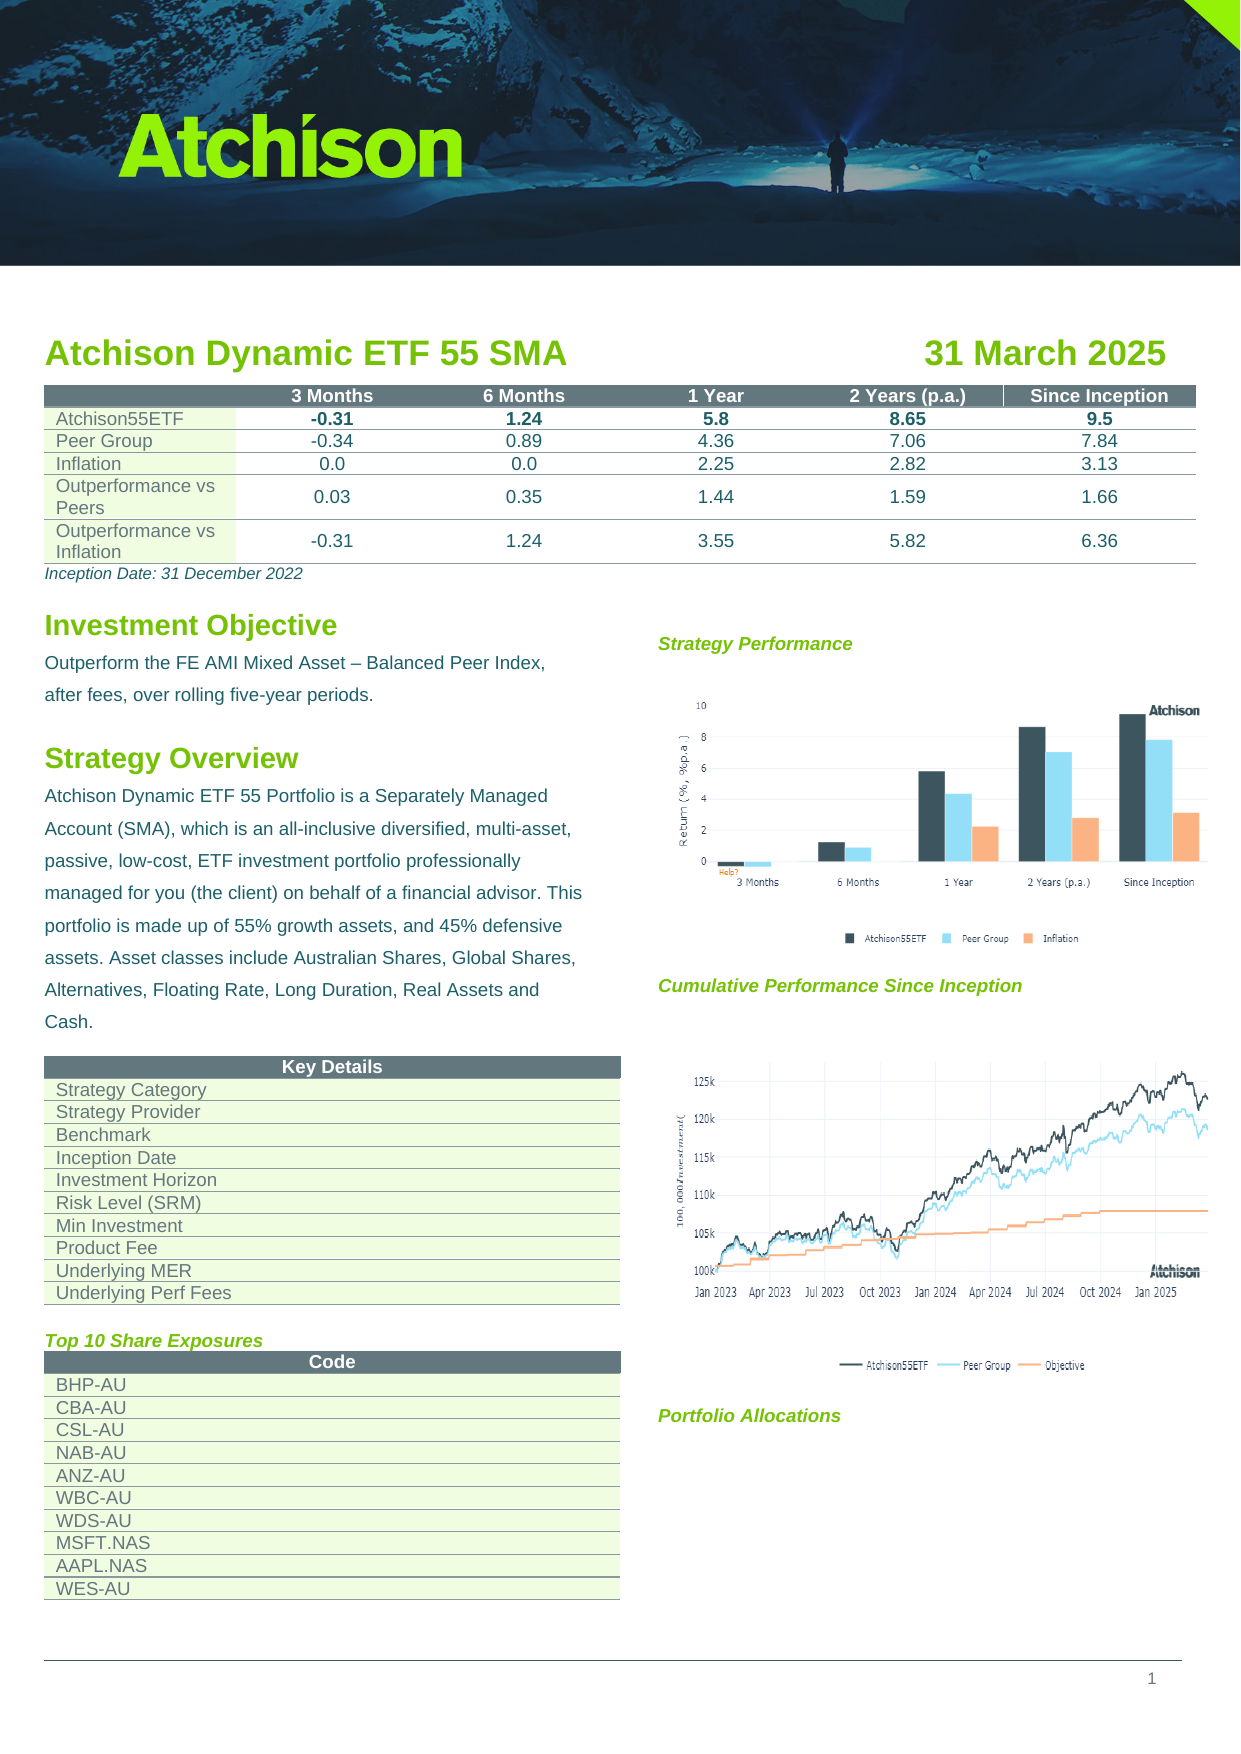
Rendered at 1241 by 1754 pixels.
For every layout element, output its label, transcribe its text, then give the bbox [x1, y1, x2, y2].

table_cell 0.35 [428, 475, 620, 518]
subtitle Strategy Performance [658, 633, 1196, 654]
table_cell 7.06 [812, 430, 1003, 452]
table_cell Inception Date [44, 1147, 620, 1168]
table_cell Strategy Provider [44, 1101, 620, 1123]
table_cell 2.25 [620, 453, 812, 474]
subtitle Portfolio Allocations [658, 1405, 1196, 1427]
subtitle Top 10 Share Exposures [44, 1330, 583, 1351]
table_header Key Details [44, 1056, 620, 1078]
table_header [44, 385, 236, 406]
table_cell 1.24 [428, 520, 620, 563]
table_header 6 Months [428, 385, 620, 406]
table_cell 3.13 [1004, 453, 1196, 474]
table_cell Underlying MER [44, 1260, 620, 1281]
table_cell 9.5 [1004, 408, 1196, 429]
table_cell CSL-AU [44, 1419, 620, 1441]
table_cell Strategy Category [44, 1079, 620, 1100]
table_cell 2.82 [812, 453, 1003, 474]
table_cell 4.36 [620, 430, 812, 452]
table_cell Benchmark [44, 1124, 620, 1146]
table_cell WBC-AU [44, 1487, 620, 1508]
text Atchison Dynamic ETF 55 Portfolio is a Separately Managed Account (SMA), which is an all-inclusive diversified, multi-asset, passive, low-cost, ETF investment portfolio professionally managed for you (the client) on behalf of a financial advisor. This portfolio is made up of 55% growth assets, and 45% defensive assets. Asset classes include Australian Shares, Global Shares, Alternatives, Floating Rate, Long Duration, Real Assets and Cash. [44, 785, 583, 1033]
table_cell 0.0 [236, 453, 428, 474]
table_cell 7.84 [1004, 430, 1196, 452]
table_cell WES-AU [44, 1578, 620, 1599]
table_cell 0.0 [428, 453, 620, 474]
table_cell Peer Group [44, 430, 236, 452]
table_cell ANZ-AU [44, 1464, 620, 1486]
table_header Code [44, 1351, 620, 1373]
picture [676, 996, 1209, 1381]
table_cell 0.89 [428, 430, 620, 452]
table_cell WDS-AU [44, 1510, 620, 1531]
table_header Since Inception [1004, 385, 1196, 406]
table_cell 8.65 [812, 408, 1003, 429]
table_cell MSFT.NAS [44, 1532, 620, 1554]
table_cell 5.8 [620, 408, 812, 429]
text Outperform the FE AMI Mixed Asset – Balanced Peer Index, after fees, over rolling five-year periods. [44, 652, 583, 706]
table_cell AAPL.NAS [44, 1555, 620, 1576]
text Inception Date: 31 December 2022 [44, 564, 1196, 583]
picture [676, 654, 1209, 950]
table_cell -0.31 [236, 408, 428, 429]
table_cell Underlying Perf Fees [44, 1282, 620, 1304]
table_cell Outperformance vs Inflation [44, 520, 236, 563]
table_cell NAB-AU [44, 1442, 620, 1463]
subtitle Strategy Overview [44, 741, 583, 775]
table_header 3 Months [236, 385, 428, 406]
table_cell Product Fee [44, 1237, 620, 1258]
table_cell -0.31 [236, 520, 428, 563]
table_cell 1.59 [812, 475, 1003, 518]
table_cell BHP-AU [44, 1374, 620, 1396]
table_cell 1.66 [1004, 475, 1196, 518]
table_cell Risk Level (SRM) [44, 1192, 620, 1213]
subtitle Investment Objective [44, 608, 583, 641]
table_cell Atchison55ETF [44, 408, 236, 429]
table_cell 5.82 [812, 520, 1003, 563]
table_cell Inflation [44, 453, 236, 474]
subtitle Cumulative Performance Since Inception [658, 975, 1196, 996]
table_cell 0.03 [236, 475, 428, 518]
table_cell 3.55 [620, 520, 812, 563]
table_cell Investment Horizon [44, 1169, 620, 1191]
table_header 1 Year [620, 385, 812, 406]
table_cell 6.36 [1004, 520, 1196, 563]
table_cell 1.44 [620, 475, 812, 518]
table_cell 1.24 [428, 408, 620, 429]
subtitle Atchison Dynamic ETF 55 SMA 31 March 2025 [44, 332, 1196, 372]
picture [0, 0, 1241, 267]
table_cell Min Investment [44, 1214, 620, 1236]
table_cell CBA-AU [44, 1397, 620, 1418]
table_header 2 Years (p.a.) [812, 385, 1003, 406]
table_cell -0.34 [236, 430, 428, 452]
table_cell Outperformance vs Peers [44, 475, 236, 518]
